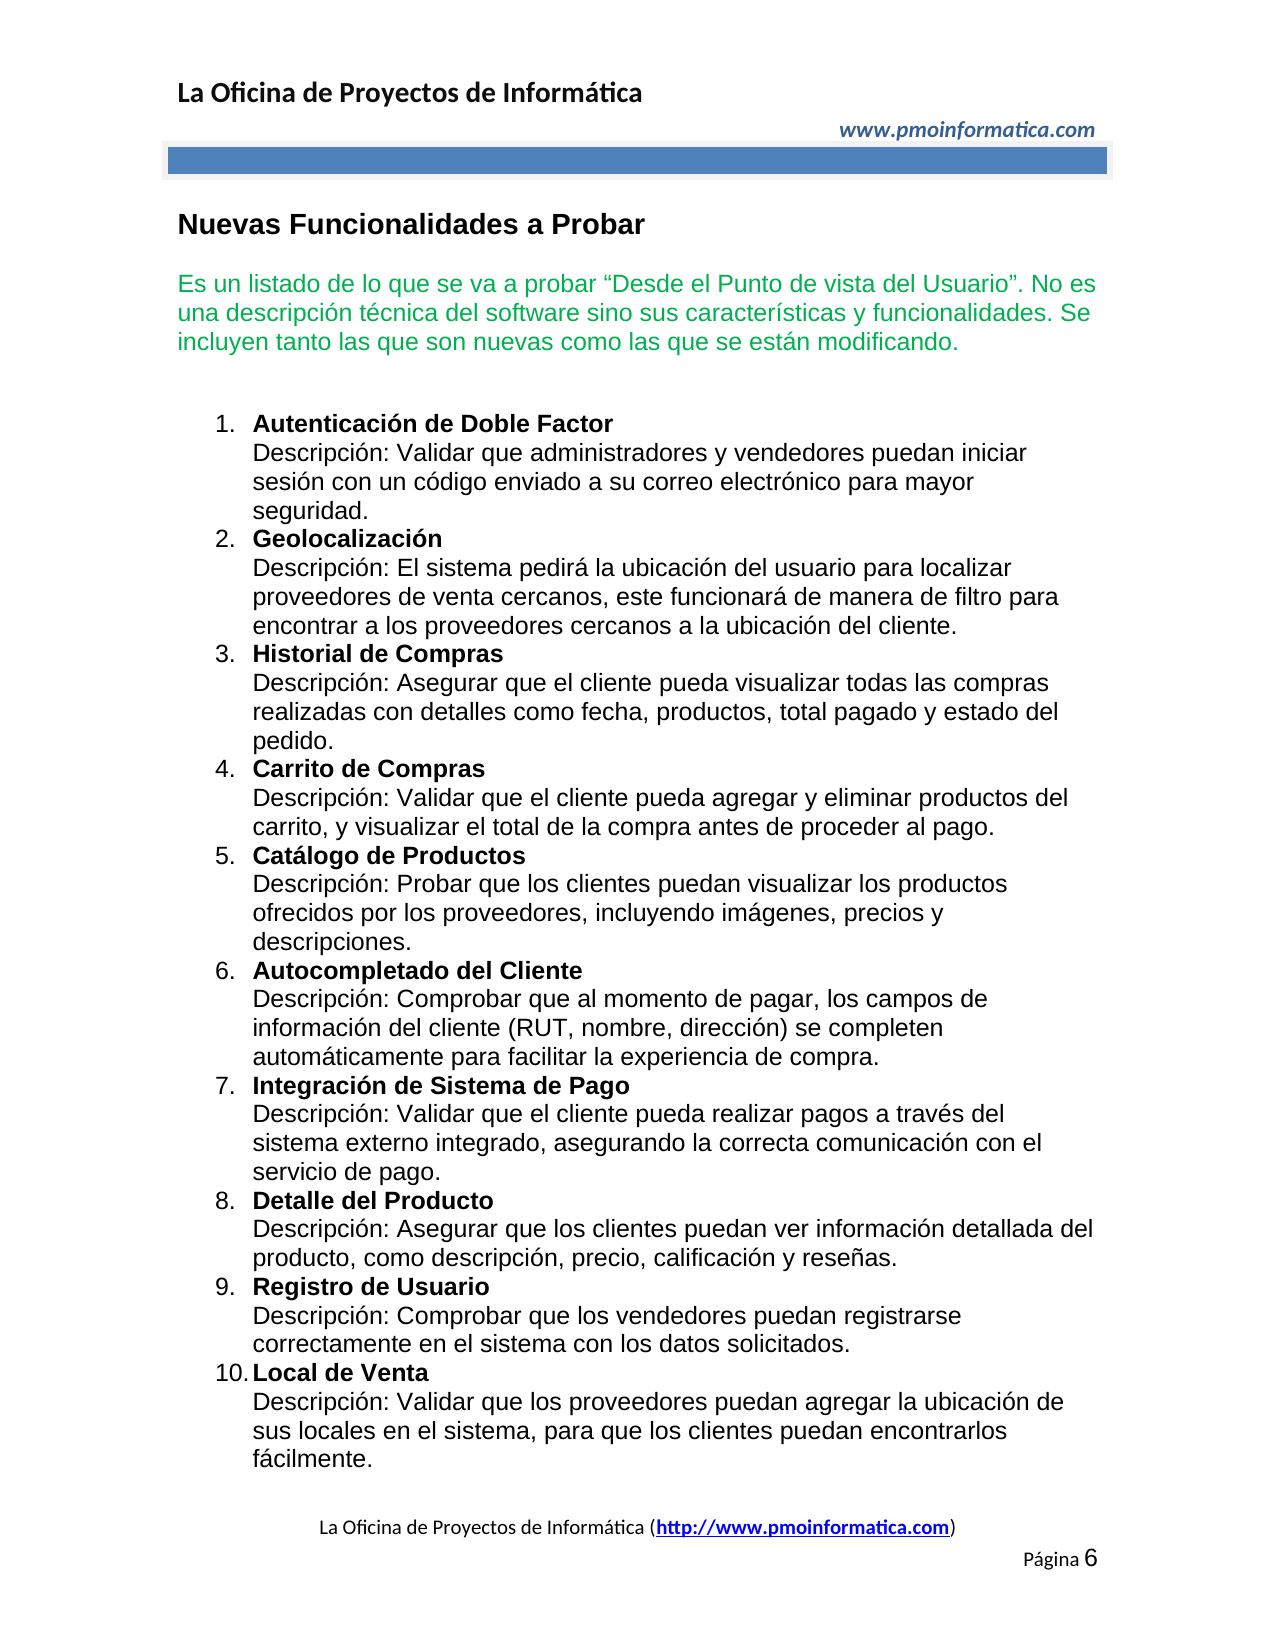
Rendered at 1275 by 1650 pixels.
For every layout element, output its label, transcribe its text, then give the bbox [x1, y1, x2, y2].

list Local de Venta Descripción: Validar que los proveedores puedan agregar la ubicación de sus locales en el sistema, para que los clientes puedan encontrarlos fácilmente. [215, 1358, 1098, 1473]
list Autocompletado del Cliente Descripción: Comprobar que al momento de pagar, los campos de información del cliente (RUT, nombre, dirección) se completen automáticamente para facilitar la experiencia de compra. [215, 956, 1098, 1071]
list Integración de Sistema de Pago Descripción: Validar que el cliente pueda realizar pagos a través del sistema externo integrado, asegurando la correcta comunicación con el servicio de pago. [215, 1071, 1098, 1186]
subtitle Nuevas Funcionalidades a Probar [177, 207, 1098, 240]
text Es un listado de lo que se va a probar “Desde el Punto de vista del Usuario”. No es una descripción técnica del software sino sus características y funcionalidades. Se incluyen tanto las que son nuevas como las que se están modificando. [177, 269, 1098, 356]
list Historial de Compras Descripción: Asegurar que el cliente pueda visualizar todas las compras realizadas con detalles como fecha, productos, total pagado y estado del pedido. [215, 639, 1098, 754]
list Geolocalización Descripción: El sistema pedirá la ubicación del usuario para localizar proveedores de venta cercanos, este funcionará de manera de filtro para encontrar a los proveedores cercanos a la ubicación del cliente. [215, 524, 1098, 639]
list Catálogo de Productos Descripción: Probar que los clientes puedan visualizar los productos ofrecidos por los proveedores, incluyendo imágenes, precios y descripciones. [215, 841, 1098, 956]
list Carrito de Compras Descripción: Validar que el cliente pueda agregar y eliminar productos del carrito, y visualizar el total de la compra antes de proceder al pago. [215, 754, 1098, 841]
list Autenticación de Doble Factor Descripción: Validar que administradores y vendedores puedan iniciar sesión con un código enviado a su correo electrónico para mayor seguridad. [215, 409, 1098, 524]
list Registro de Usuario Descripción: Comprobar que los vendedores puedan registrarse correctamente en el sistema con los datos solicitados. [215, 1272, 1098, 1358]
list Detalle del Producto Descripción: Asegurar que los clientes puedan ver información detallada del producto, como descripción, precio, calificación y reseñas. [215, 1186, 1098, 1272]
